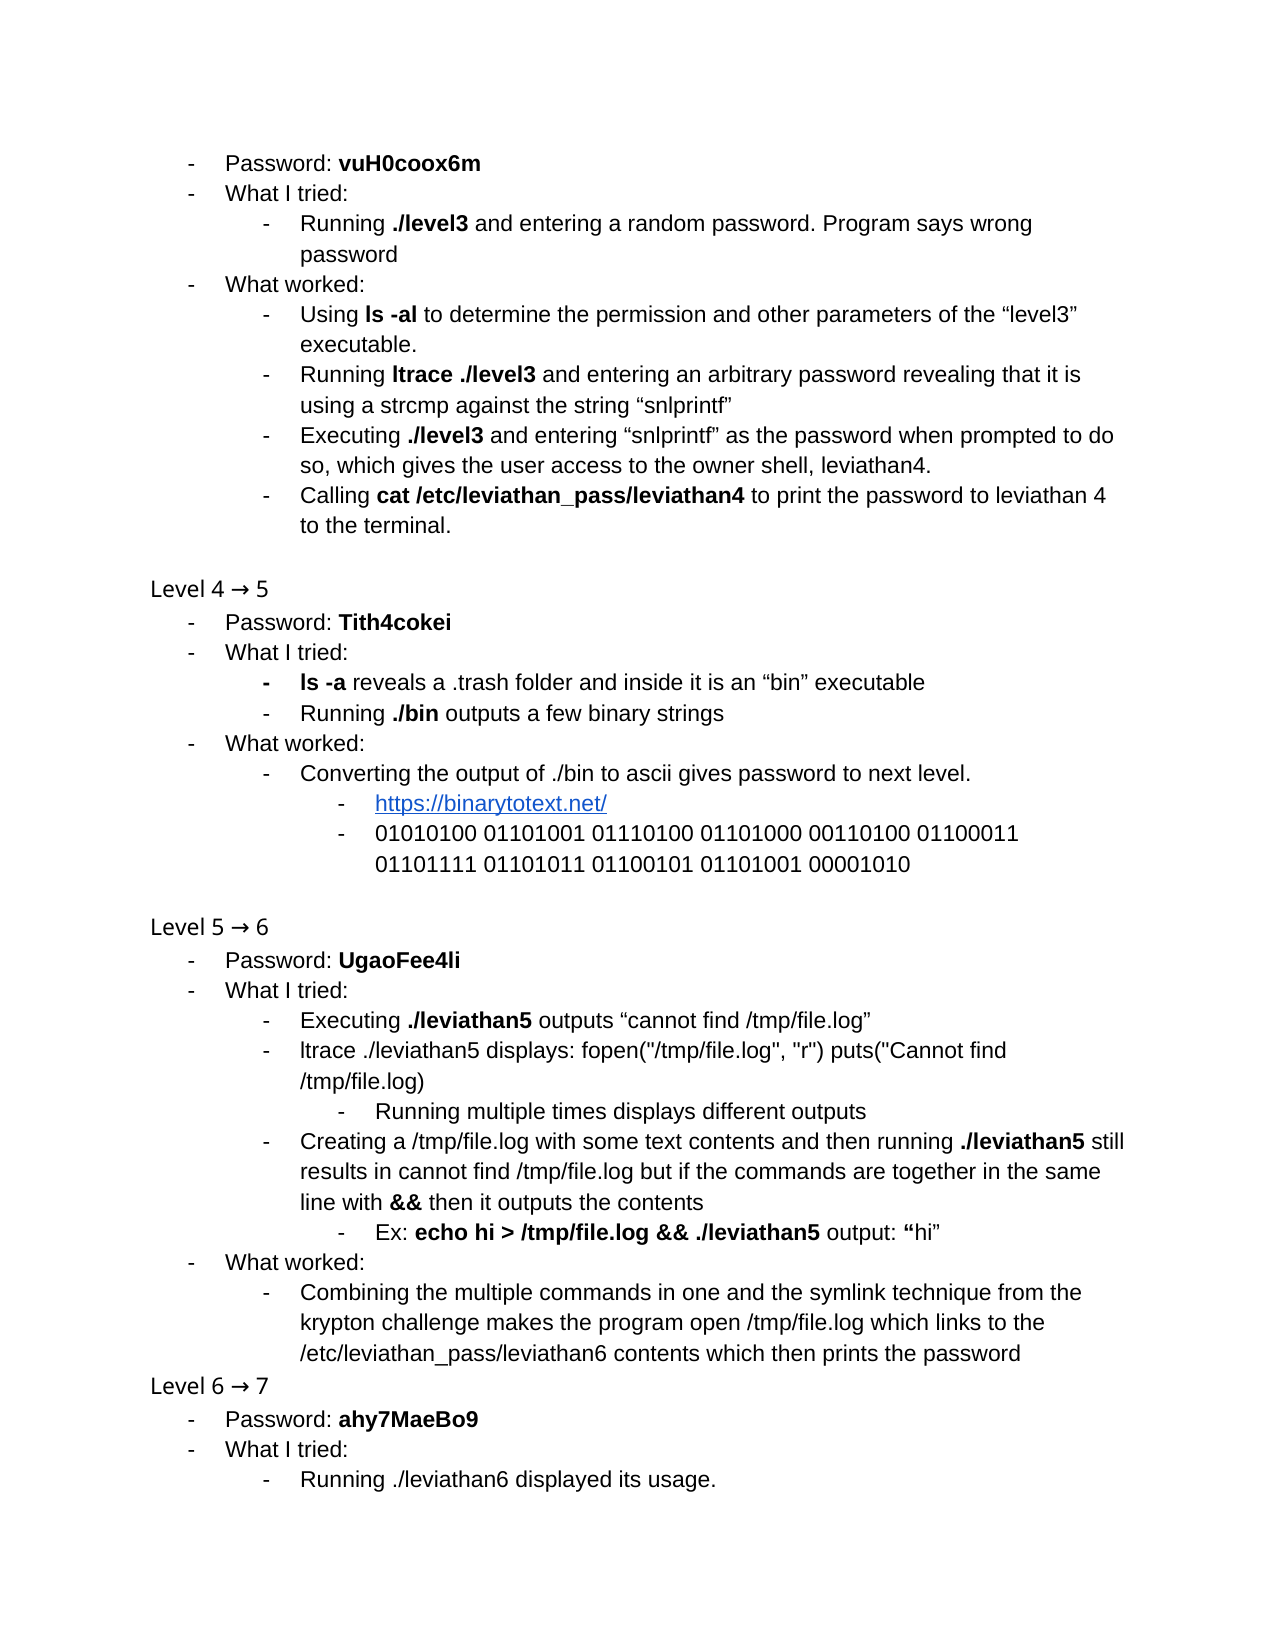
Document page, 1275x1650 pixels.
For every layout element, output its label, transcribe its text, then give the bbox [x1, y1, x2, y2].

list https://binarytotext.net/ [337, 790, 1125, 816]
list What I tried: [187, 639, 1125, 665]
list Running ltrace ./level3 and entering an arbitrary password revealing that it is using a strcmp against the string “snlprintf” [262, 361, 1125, 418]
list Executing ./leviathan5 outputs “cannot find /tmp/file.log” [262, 1007, 1125, 1034]
list What I tried: [187, 977, 1125, 1003]
list Password: Tith4cokei [187, 609, 1125, 635]
list ltrace ./leviathan5 displays: fopen("/tmp/file.log", "r") puts("Cannot find /tmp/file.log) [262, 1037, 1125, 1094]
list What I tried: [187, 1436, 1125, 1462]
text Level 6 → 7 [150, 1370, 1125, 1401]
list Running ./level3 and entering a random password. Program says wrong password [262, 210, 1125, 267]
list What I tried: [187, 180, 1125, 207]
text Level 5 → 6 [150, 911, 1125, 942]
list Executing ./level3 and entering “snlprintf” as the password when prompted to do so, which gives the user access to the owner shell, leviathan4. [262, 422, 1125, 478]
list Creating a /tmp/file.log with some text contents and then running ./leviathan5 still results in cannot find /tmp/file.log but if the commands are together in the same line with && then it outputs the contents [262, 1128, 1125, 1215]
list Calling cat /etc/leviathan_pass/leviathan4 to print the password to leviathan 4 to the terminal. [262, 482, 1125, 539]
list What worked: [187, 1249, 1125, 1275]
list What worked: [187, 730, 1125, 756]
list Running multiple times displays different outputs [337, 1098, 1125, 1124]
list Using ls -al to determine the permission and other parameters of the “level3” executable. [262, 301, 1125, 358]
list Converting the output of ./bin to ascii gives password to next level. [262, 760, 1125, 786]
list Ex: echo hi > /tmp/file.log && ./leviathan5 output: “hi” [337, 1219, 1125, 1245]
list Running ./bin outputs a few binary strings [262, 699, 1125, 726]
list Running ./leviathan6 displayed its usage. [262, 1466, 1125, 1492]
list What worked: [187, 271, 1125, 297]
list 01010100 01101001 01110100 01101000 00110100 01100011 01101111 01101011 01100101 01101001 00001010 [337, 820, 1125, 877]
text Level 4 → 5 [150, 573, 1125, 604]
list ls -a reveals a .trash folder and inside it is an “bin” executable [262, 669, 1125, 696]
list Password: vuH0coox6m [187, 150, 1125, 176]
list Password: ahy7MaeBo9 [187, 1406, 1125, 1432]
list Password: UgaoFee4li [187, 947, 1125, 973]
list Combining the multiple commands in one and the symlink technique from the krypton challenge makes the program open /tmp/file.log which links to the /etc/leviathan_pass/leviathan6 contents which then prints the password [262, 1279, 1125, 1366]
